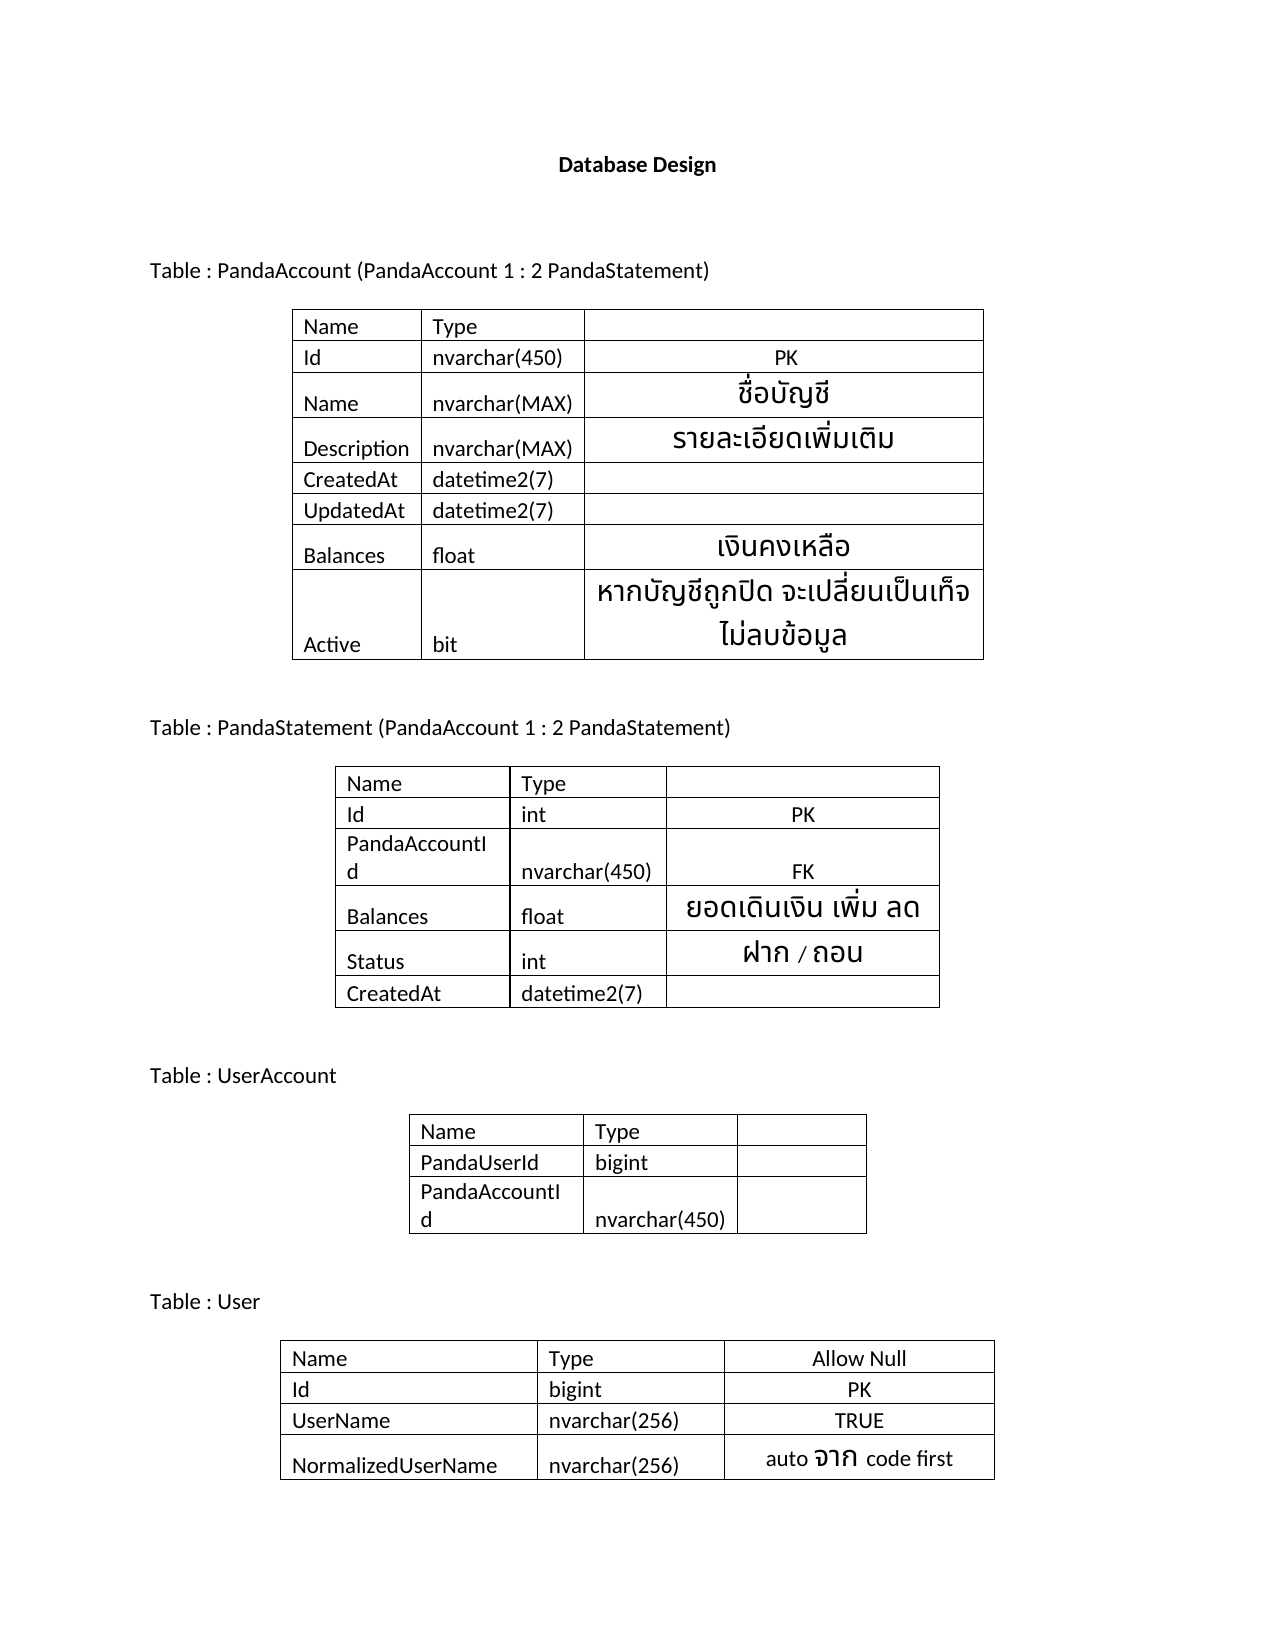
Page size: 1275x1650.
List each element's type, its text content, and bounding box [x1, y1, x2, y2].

table_cell Status [336, 931, 509, 975]
table_cell bit [422, 570, 584, 658]
text Table : PandaAccount (PandaAccount 1 : 2 PandaStatement) [150, 256, 1125, 284]
text Database Design [150, 150, 1125, 178]
text Table : User [150, 1287, 1125, 1315]
table_cell PK [585, 341, 983, 372]
table_cell PandaAccountId [336, 829, 509, 885]
table_cell Id [336, 798, 509, 828]
table_cell เงินคงเหลือ [585, 525, 983, 569]
table_cell [585, 494, 983, 524]
table_header [738, 1115, 866, 1145]
table_cell int [511, 798, 666, 828]
text Table : PandaStatement (PandaAccount 1 : 2 PandaStatement) [150, 713, 1125, 741]
table_cell nvarchar(450) [511, 829, 666, 885]
table_cell UserName [281, 1404, 537, 1434]
table_cell datetime2(7) [511, 976, 666, 1007]
table_cell nvarchar(450) [584, 1177, 737, 1233]
table_cell [738, 1177, 866, 1233]
table_cell Balances [293, 525, 421, 569]
table_cell Name [293, 373, 421, 417]
table_header Name [336, 767, 509, 797]
table_cell PK [725, 1373, 994, 1403]
table_header [667, 767, 939, 797]
table_cell CreatedAt [293, 463, 421, 493]
table_cell FK [667, 829, 939, 885]
table_cell datetime2(7) [422, 463, 584, 493]
table_cell [585, 463, 983, 493]
table_cell CreatedAt [336, 976, 509, 1007]
table_cell auto จาก code first [725, 1435, 994, 1479]
table_header Name [410, 1115, 583, 1145]
table_header Type [422, 310, 584, 340]
table_header Name [293, 310, 421, 340]
table_cell รายละเอียดเพิ่มเติม [585, 418, 983, 462]
table_cell nvarchar(256) [538, 1404, 724, 1434]
table_cell PandaUserId [410, 1146, 583, 1176]
table_cell Id [293, 341, 421, 372]
text Table : UserAccount [150, 1061, 1125, 1089]
table_cell PK [667, 798, 939, 828]
table_cell Id [281, 1373, 537, 1403]
table_cell float [511, 886, 666, 930]
table_cell TRUE [725, 1404, 994, 1434]
table_cell หากบัญชีถูกปิด จะเปลี่ยนเป็นเท็จ ไม่ลบข้อมูล [585, 570, 983, 658]
table_header Name [281, 1341, 537, 1372]
table_cell ชื่อบัญชี [585, 373, 983, 417]
table_cell nvarchar(MAX) [422, 373, 584, 417]
table_cell bigint [584, 1146, 737, 1176]
table_header Allow Null [725, 1341, 994, 1372]
table_cell NormalizedUserName [281, 1435, 537, 1479]
table_cell Active [293, 570, 421, 658]
table_cell float [422, 525, 584, 569]
table_header Type [511, 767, 666, 797]
table_header [585, 310, 983, 340]
table_cell nvarchar(256) [538, 1435, 724, 1479]
table_cell Description [293, 418, 421, 462]
table_cell datetime2(7) [422, 494, 584, 524]
table_cell Balances [336, 886, 509, 930]
table_cell [738, 1146, 866, 1176]
table_cell nvarchar(450) [422, 341, 584, 372]
table_cell PandaAccountId [410, 1177, 583, 1233]
table_cell ยอดเดินเงิน เพิ่ม ลด [667, 886, 939, 930]
table_cell ฝาก / ถอน [667, 931, 939, 975]
table_cell int [511, 931, 666, 975]
table_cell nvarchar(MAX) [422, 418, 584, 462]
table_cell [667, 976, 939, 1007]
table_header Type [584, 1115, 737, 1145]
table_header Type [538, 1341, 724, 1372]
table_cell bigint [538, 1373, 724, 1403]
table_cell UpdatedAt [293, 494, 421, 524]
